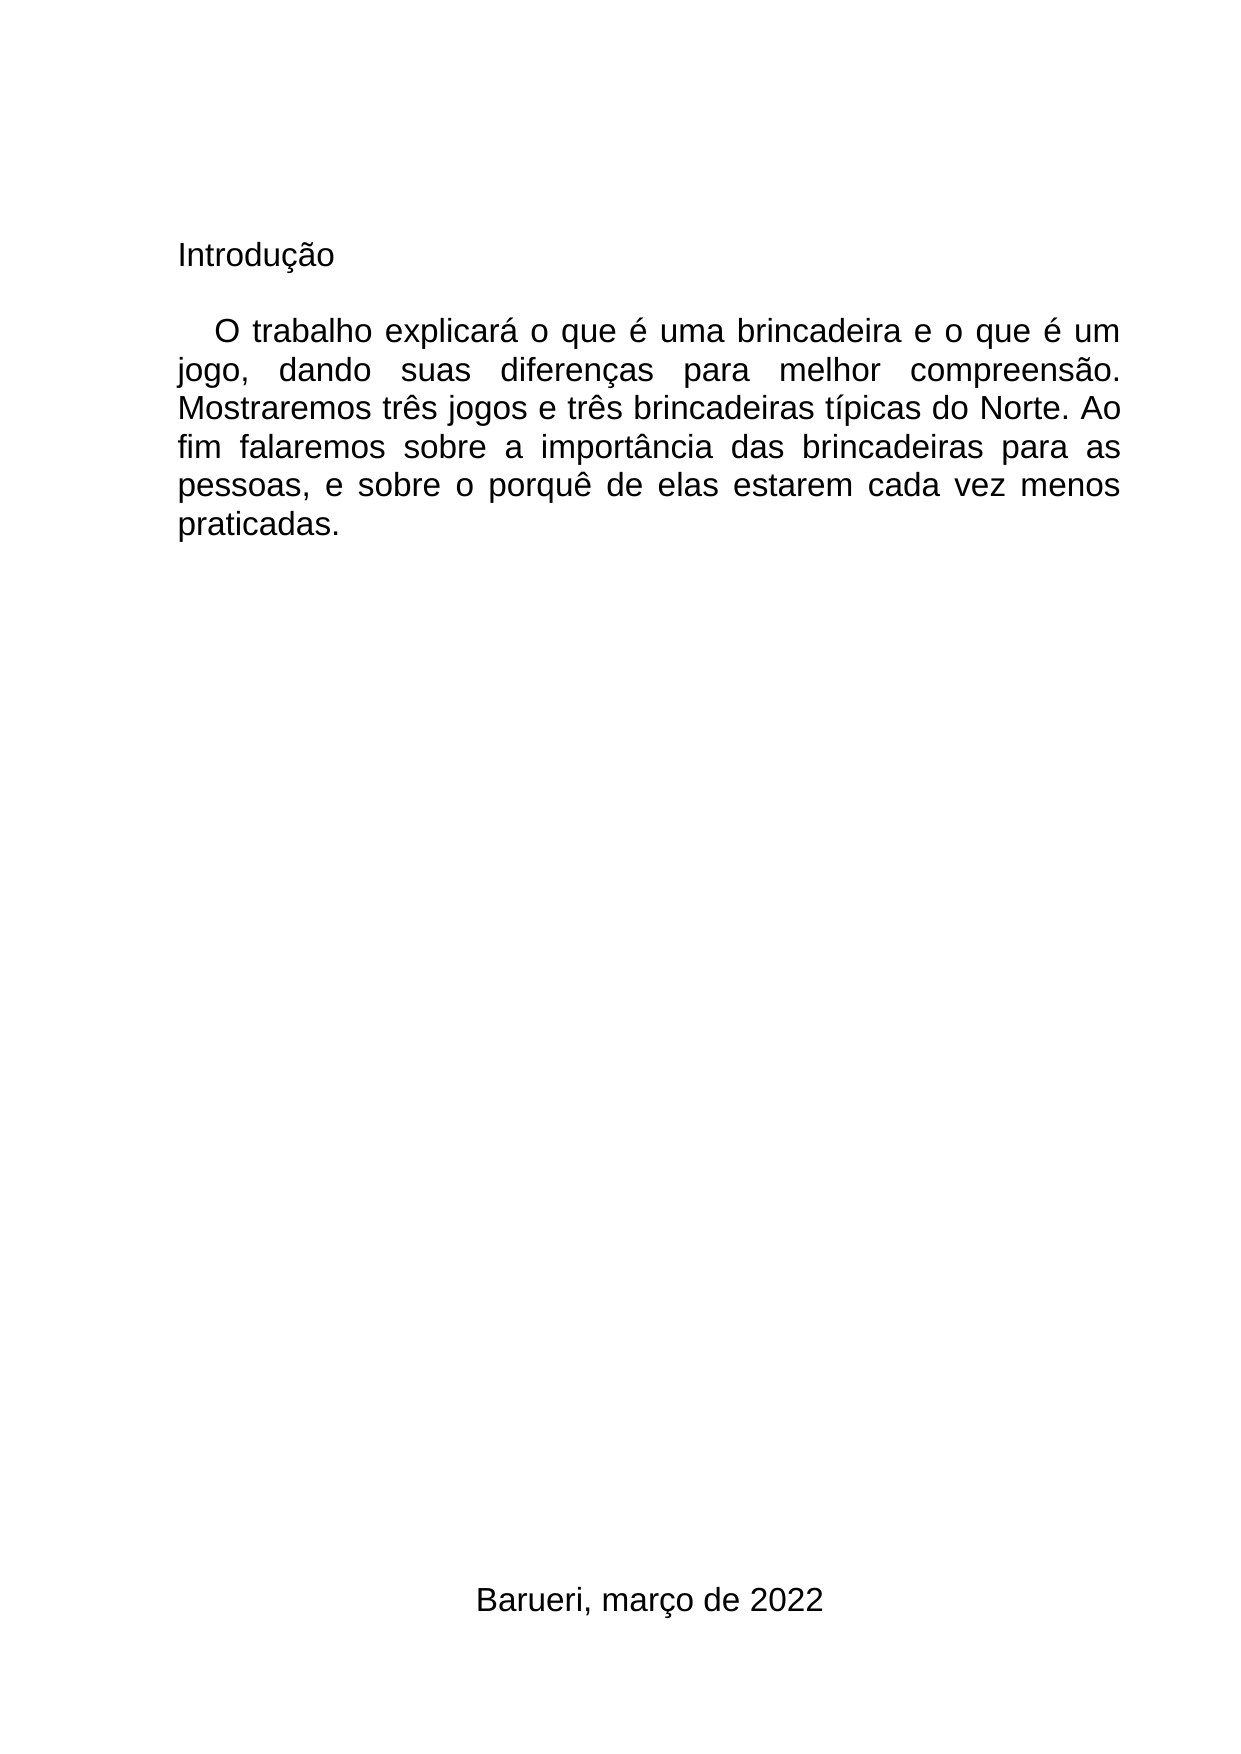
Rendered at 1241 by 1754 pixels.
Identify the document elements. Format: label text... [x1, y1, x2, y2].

text O trabalho explicará o que é uma brincadeira e o que é um jogo, dando suas diferenças para melhor compreensão. Mostraremos três jogos e três brincadeiras típicas do Norte. Ao fim falaremos sobre a importância das brincadeiras para as pessoas, e sobre o porquê de elas estarem cada vez menos praticadas. [177, 312, 1122, 542]
text Introdução [177, 235, 1122, 273]
text Barueri, março de 2022 [177, 1580, 1122, 1618]
